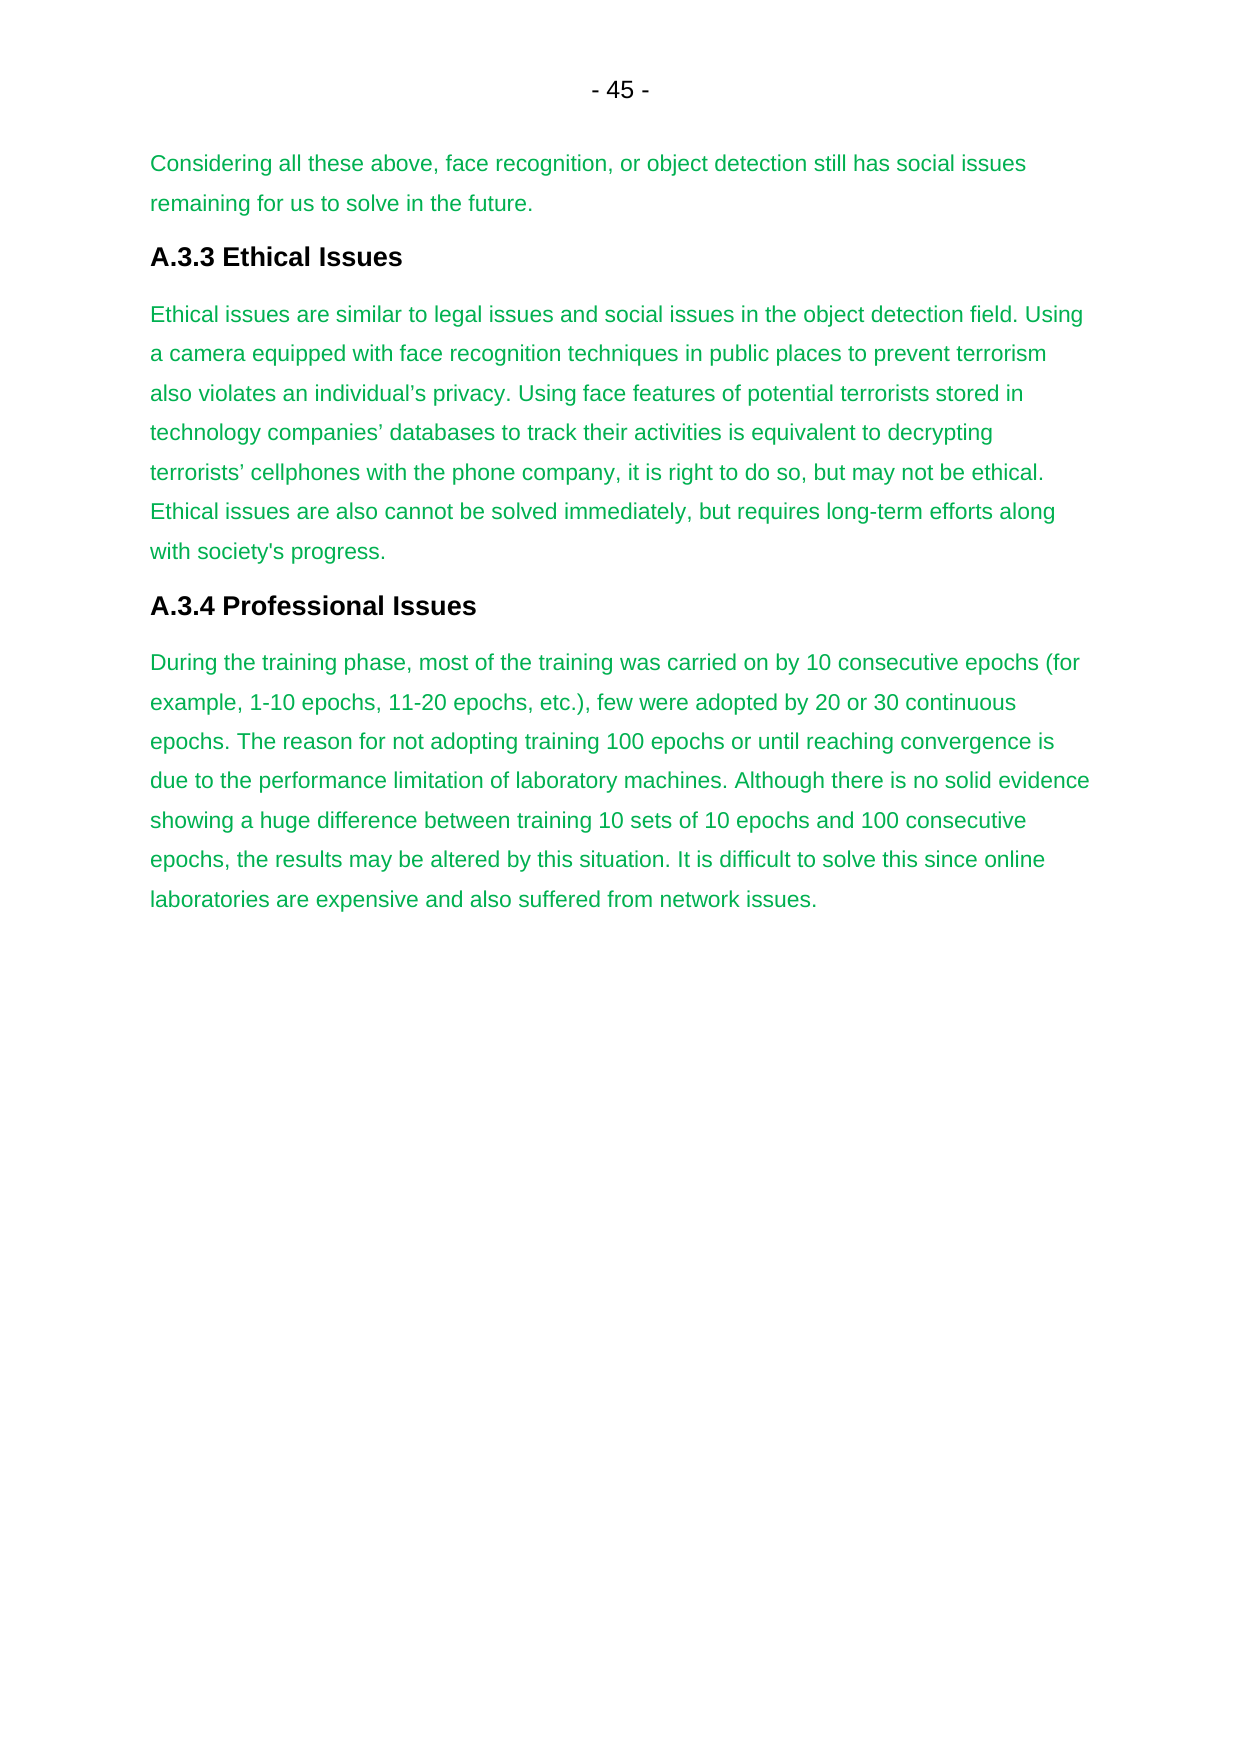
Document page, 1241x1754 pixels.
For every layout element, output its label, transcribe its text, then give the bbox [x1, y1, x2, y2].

text Ethical issues are similar to legal issues and social issues in the object detection field. Using a camera equipped with face recognition techniques in public places to prevent terrorism also violates an individual’s privacy. Using face features of potential terrorists stored in technology companies’ databases to track their activities is equivalent to decrypting terrorists’ cellphones with the phone company, it is right to do so, but may not be ethical. Ethical issues are also cannot be solved immediately, but requires long-term efforts along with society's progress. [150, 301, 1090, 564]
text During the training phase, most of the training was carried on by 10 consecutive epochs (for example, 1-10 epochs, 11-20 epochs, etc.), few were adopted by 20 or 30 continuous epochs. The reason for not adopting training 100 epochs or until reaching convergence is due to the performance limitation of laboratory machines. Although there is no solid evidence showing a huge difference between training 10 sets of 10 epochs and 100 consecutive epochs, the results may be altered by this situation. It is difficult to solve this since online laboratories are expensive and also suffered from network issues. [150, 649, 1090, 912]
subtitle A.3.3 Ethical Issues [150, 241, 1090, 273]
text Considering all these above, face recognition, or object detection still has social issues remaining for us to solve in the future. [150, 150, 1090, 216]
subtitle A.3.4 Professional Issues [150, 590, 1090, 621]
